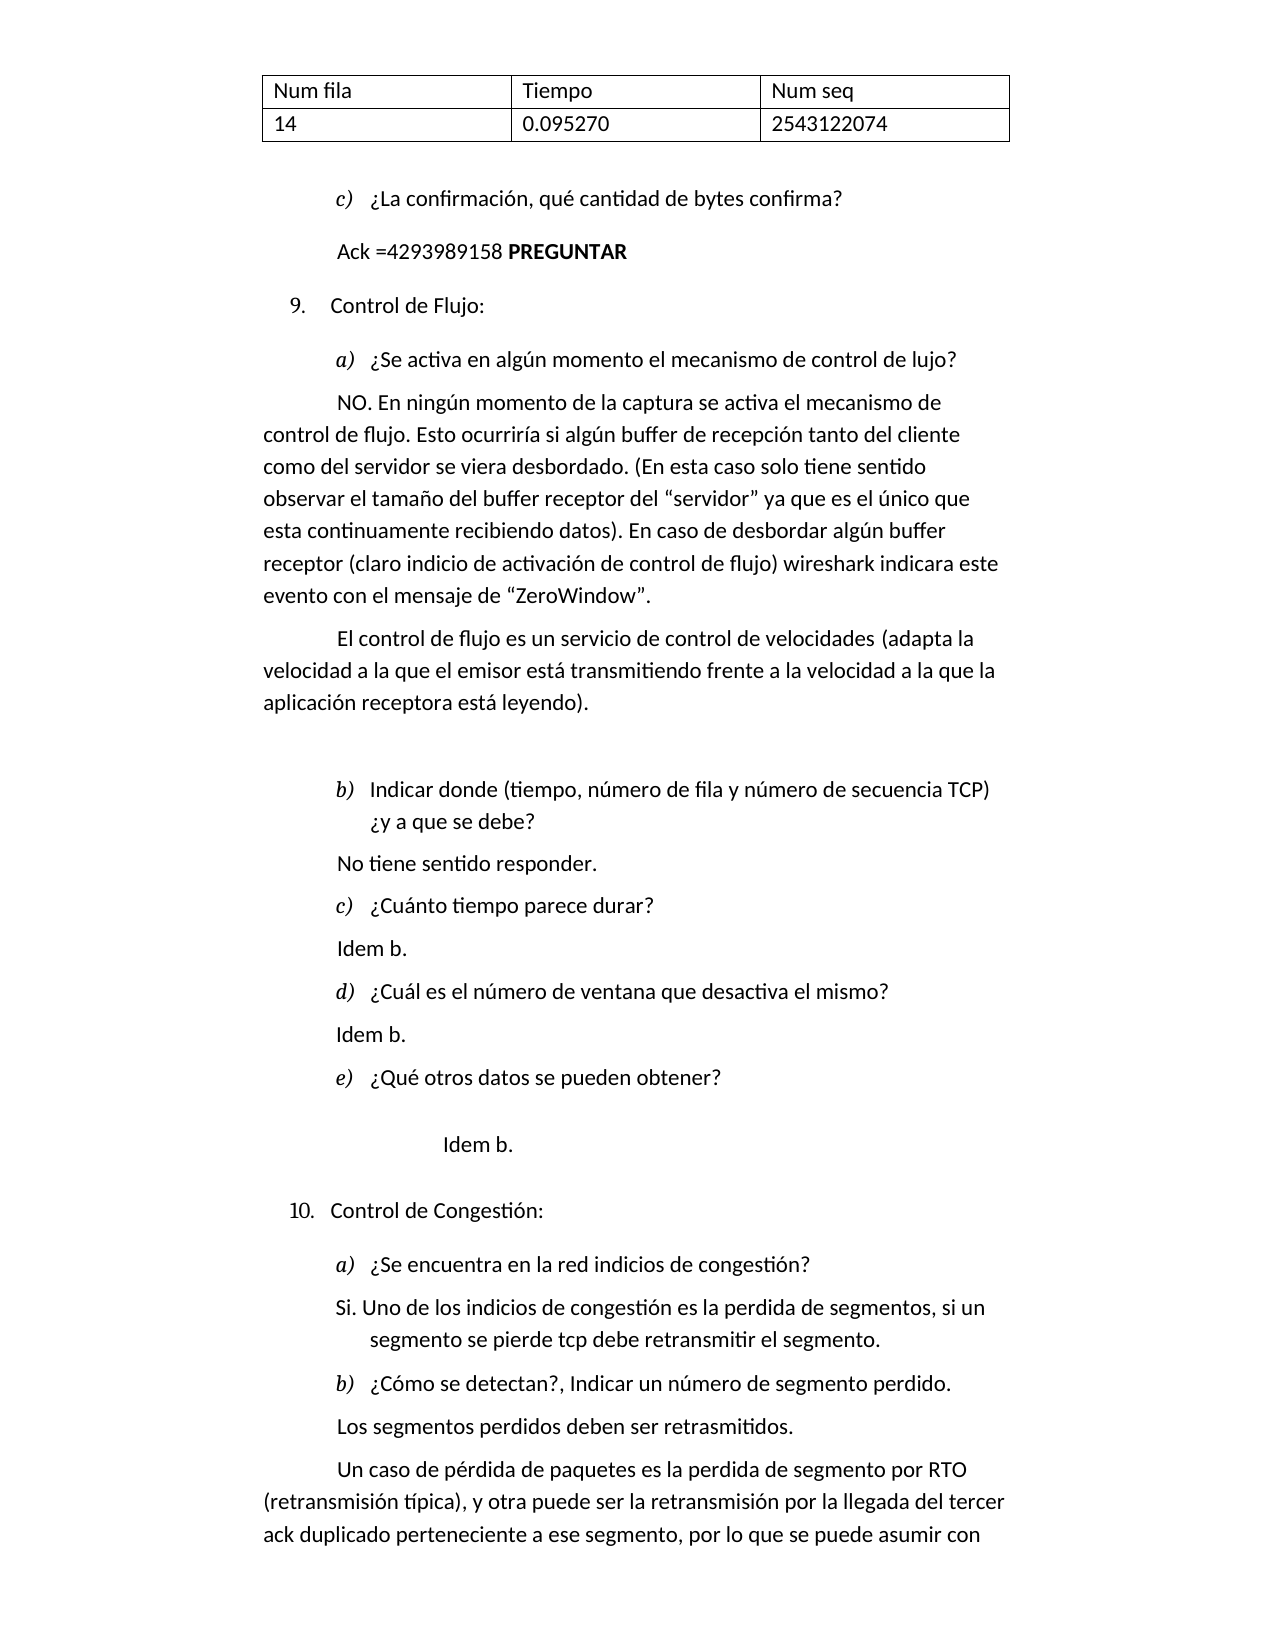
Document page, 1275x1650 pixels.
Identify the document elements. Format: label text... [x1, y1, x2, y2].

text No tiene sentido responder. [263, 849, 1009, 877]
list ¿Cuánto tiempo parece durar? [335, 891, 1009, 919]
table_header Num seq [761, 76, 1009, 108]
text El control de flujo es un servicio de control de velocidades (adapta la velocidad a la que el emisor está transmitiendo frente a la velocidad a la que la aplicación receptora está leyendo). [263, 624, 1009, 717]
list ¿Cómo se detectan?, Indicar un número de segmento perdido. [335, 1369, 1009, 1397]
table_header Num fila [263, 76, 511, 108]
text Idem b. [336, 1020, 1009, 1048]
text NO. En ningún momento de la captura se activa el mecanismo de control de flujo. Esto ocurriría si algún buffer de recepción tanto del cliente como del servidor se viera desbordado. (En esta caso solo tiene sentido observar el tamaño del buffer receptor del “servidor” ya que es el único que esta continuamente recibiendo datos). En caso de desbordar algún buffer receptor (claro indicio de activación de control de flujo) wireshark indicara este evento con el mensaje de “ZeroWindow”. [263, 388, 1009, 609]
list Control de Congestión: [290, 1196, 1009, 1224]
list ¿Cuál es el número de ventana que desactiva el mismo? [335, 977, 1009, 1005]
list ¿Se encuentra en la red indicios de congestión? [335, 1250, 1009, 1278]
list ¿La confirmación, qué cantidad de bytes confirma? [335, 184, 1009, 212]
list ¿Se activa en algún momento el mecanismo de control de lujo? [335, 345, 1009, 373]
list Idem b. [443, 1130, 1009, 1158]
table_cell 2543122074 [761, 109, 1009, 141]
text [263, 1455, 1009, 1548]
list ¿Qué otros datos se pueden obtener? [335, 1063, 1009, 1091]
table_cell 0.095270 [512, 109, 760, 141]
list Indicar donde (tiempo, número de fila y número de secuencia TCP) ¿y a que se debe? [335, 775, 1009, 835]
table_cell 14 [263, 109, 511, 141]
table_header Tiempo [512, 76, 760, 108]
list Control de Flujo: [290, 291, 1009, 319]
text Idem b. [263, 934, 1009, 962]
text Si. Uno de los indicios de congestión es la perdida de segmentos, si un segmento se pierde tcp debe retransmitir el segmento. [335, 1293, 1009, 1353]
text Ack =4293989158 PREGUNTAR [263, 237, 1009, 266]
text Los segmentos perdidos deben ser retrasmitidos. [263, 1412, 1009, 1440]
